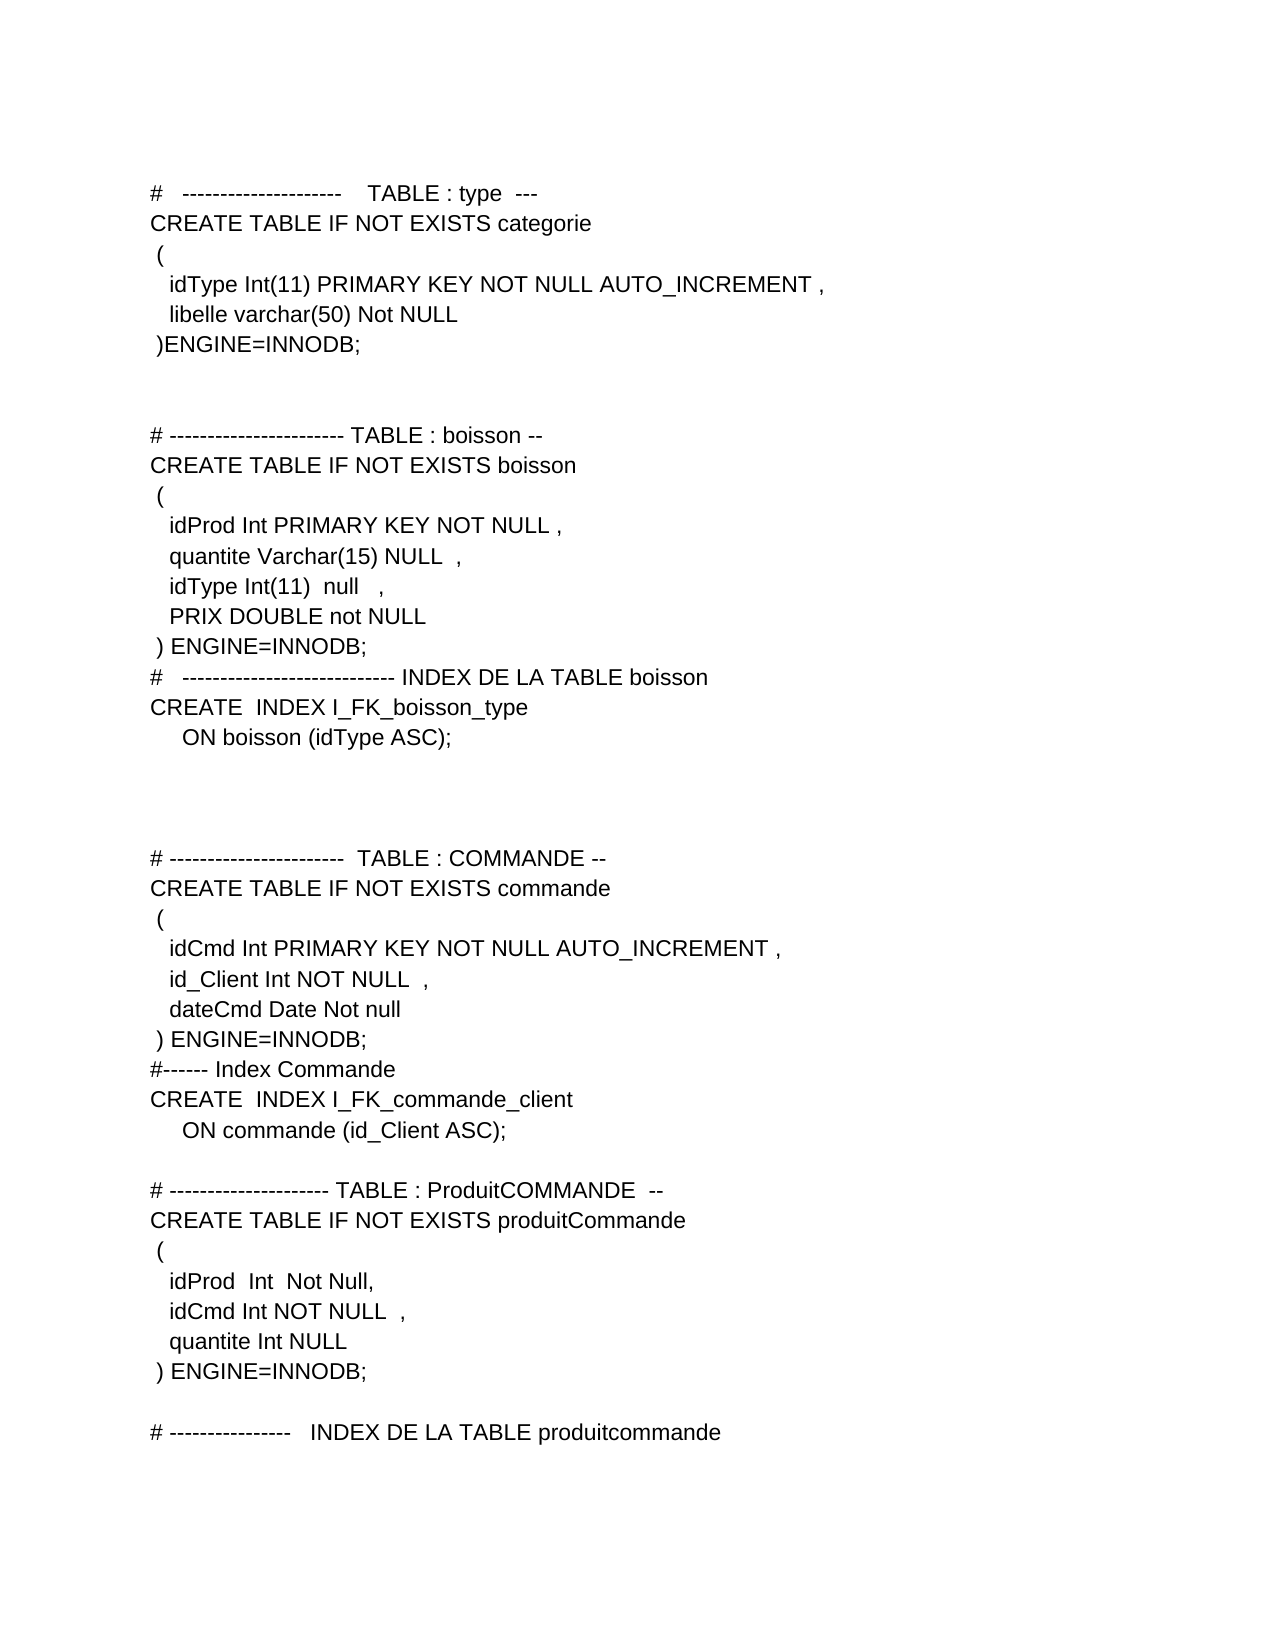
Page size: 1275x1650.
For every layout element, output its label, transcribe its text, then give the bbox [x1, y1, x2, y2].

text # ---------------- INDEX DE LA TABLE produitcommande [150, 1419, 1125, 1445]
text ) ENGINE=INNODB; [150, 1358, 1125, 1385]
text )ENGINE=INNODB; [150, 331, 1125, 358]
text CREATE TABLE IF NOT EXISTS produitCommande [150, 1207, 1125, 1234]
text CREATE TABLE IF NOT EXISTS commande [150, 875, 1125, 901]
text ( [150, 905, 1125, 932]
text #------ Index Commande [150, 1056, 1125, 1083]
text CREATE TABLE IF NOT EXISTS boisson [150, 452, 1125, 478]
text # --------------------- TABLE : ProduitCOMMANDE -- [150, 1177, 1125, 1203]
text idType Int(11) PRIMARY KEY NOT NULL AUTO_INCREMENT , [150, 271, 1125, 297]
text idType Int(11) null , [150, 573, 1125, 599]
text # ---------------------------- INDEX DE LA TABLE boisson [150, 663, 1125, 690]
text idCmd Int NOT NULL , [150, 1298, 1125, 1324]
text idProd Int Not Null, [150, 1268, 1125, 1294]
text # ----------------------- TABLE : boisson -- [150, 422, 1125, 448]
text ) ENGINE=INNODB; [150, 1026, 1125, 1052]
text ON commande (id_Client ASC); [150, 1117, 1125, 1143]
text # --------------------- TABLE : type --- [150, 180, 1125, 207]
text CREATE TABLE IF NOT EXISTS categorie [150, 210, 1125, 237]
text ON boisson (idType ASC); [150, 724, 1125, 750]
text ) ENGINE=INNODB; [150, 633, 1125, 660]
text CREATE INDEX I_FK_boisson_type [150, 694, 1125, 720]
text ( [150, 1237, 1125, 1264]
text # ----------------------- TABLE : COMMANDE -- [150, 845, 1125, 871]
text quantite Varchar(15) NULL , [150, 543, 1125, 569]
text PRIX DOUBLE not NULL [150, 603, 1125, 629]
text ( [150, 482, 1125, 509]
text quantite Int NULL [150, 1328, 1125, 1354]
text libelle varchar(50) Not NULL [150, 301, 1125, 327]
text idProd Int PRIMARY KEY NOT NULL , [150, 512, 1125, 539]
text ( [150, 241, 1125, 267]
text dateCmd Date Not null [150, 996, 1125, 1022]
text CREATE INDEX I_FK_commande_client [150, 1086, 1125, 1113]
text idCmd Int PRIMARY KEY NOT NULL AUTO_INCREMENT , [150, 935, 1125, 962]
text id_Client Int NOT NULL , [150, 966, 1125, 992]
